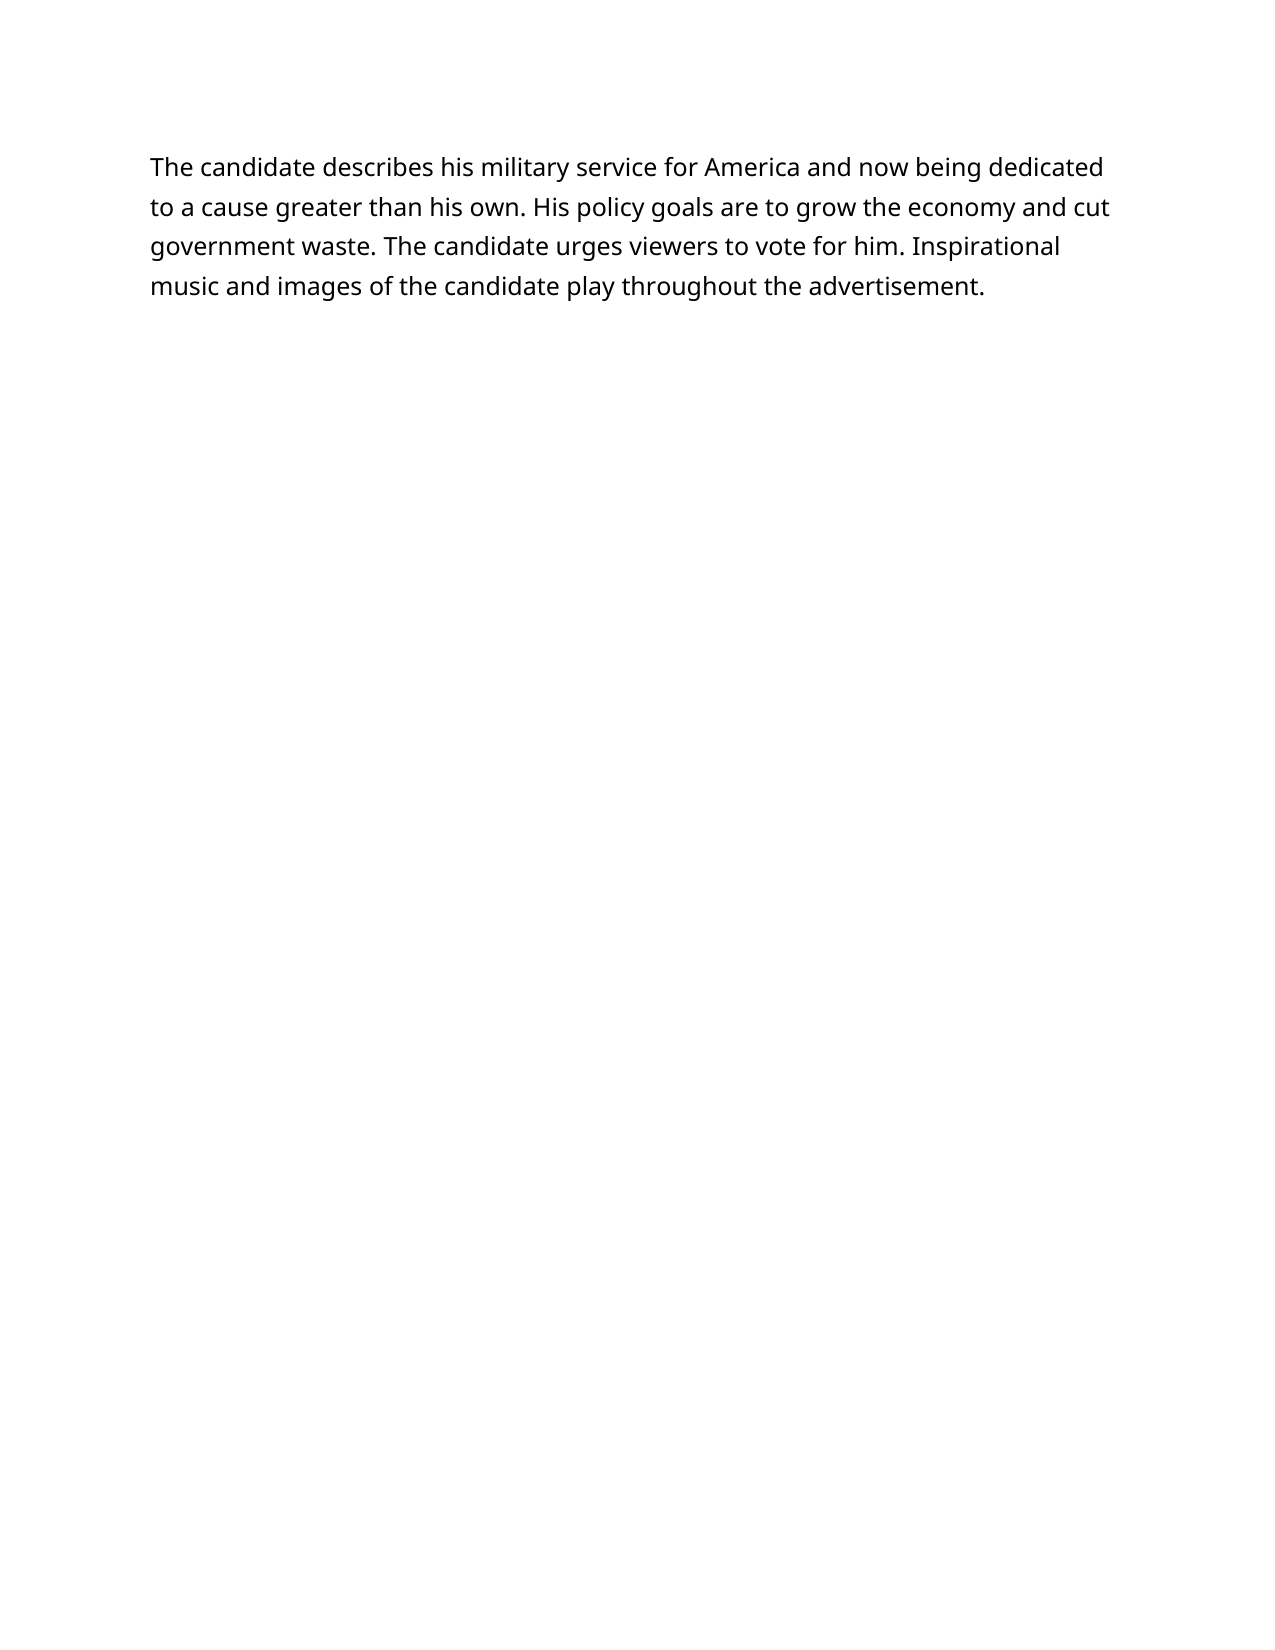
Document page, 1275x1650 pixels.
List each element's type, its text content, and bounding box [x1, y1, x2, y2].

text The candidate describes his military service for America and now being dedicated to a cause greater than his own. His policy goals are to grow the economy and cut government waste. The candidate urges viewers to vote for him. Inspirational music and images of the candidate play throughout the advertisement. [150, 150, 1125, 302]
